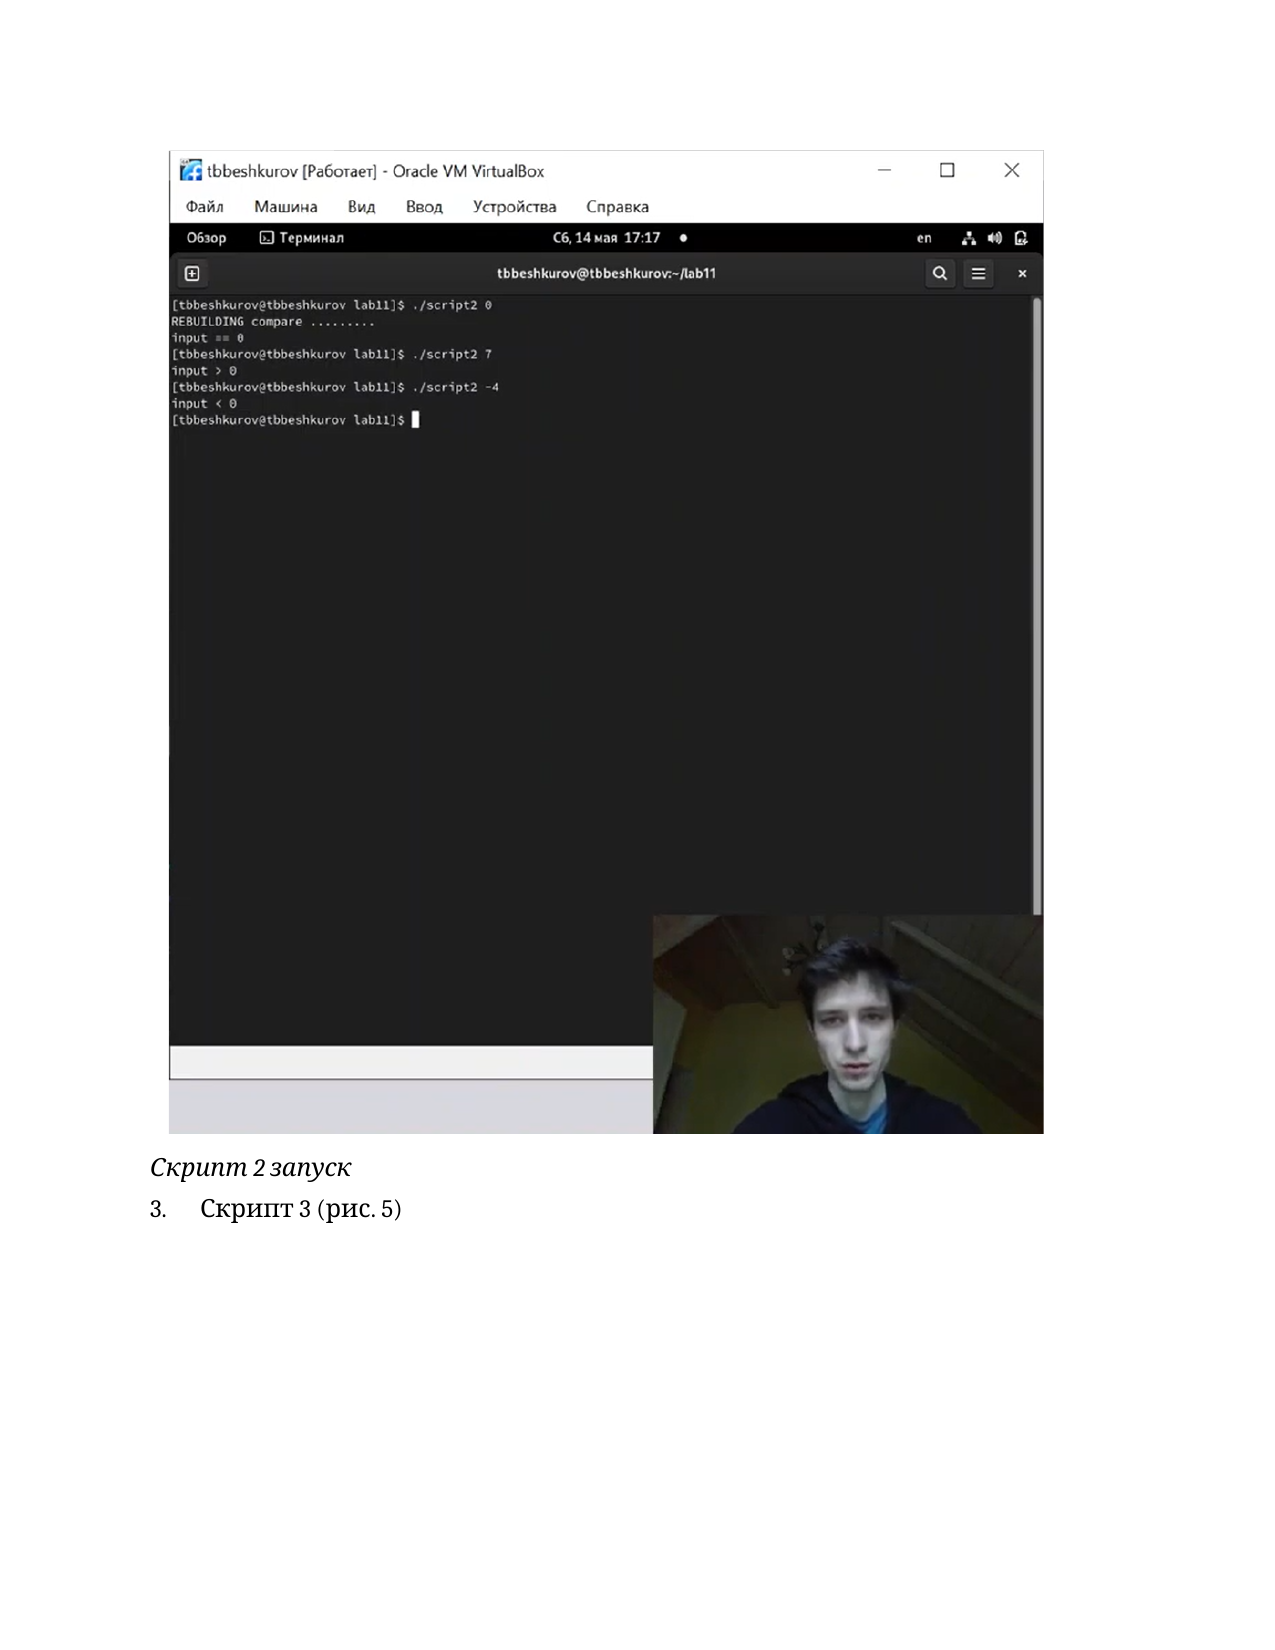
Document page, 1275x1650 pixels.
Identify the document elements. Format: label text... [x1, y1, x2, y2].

text Скрипт 2 запуск [150, 1154, 1125, 1183]
picture [168, 150, 1044, 1134]
list Скрипт 3 (рис. 5) [150, 1195, 1125, 1224]
